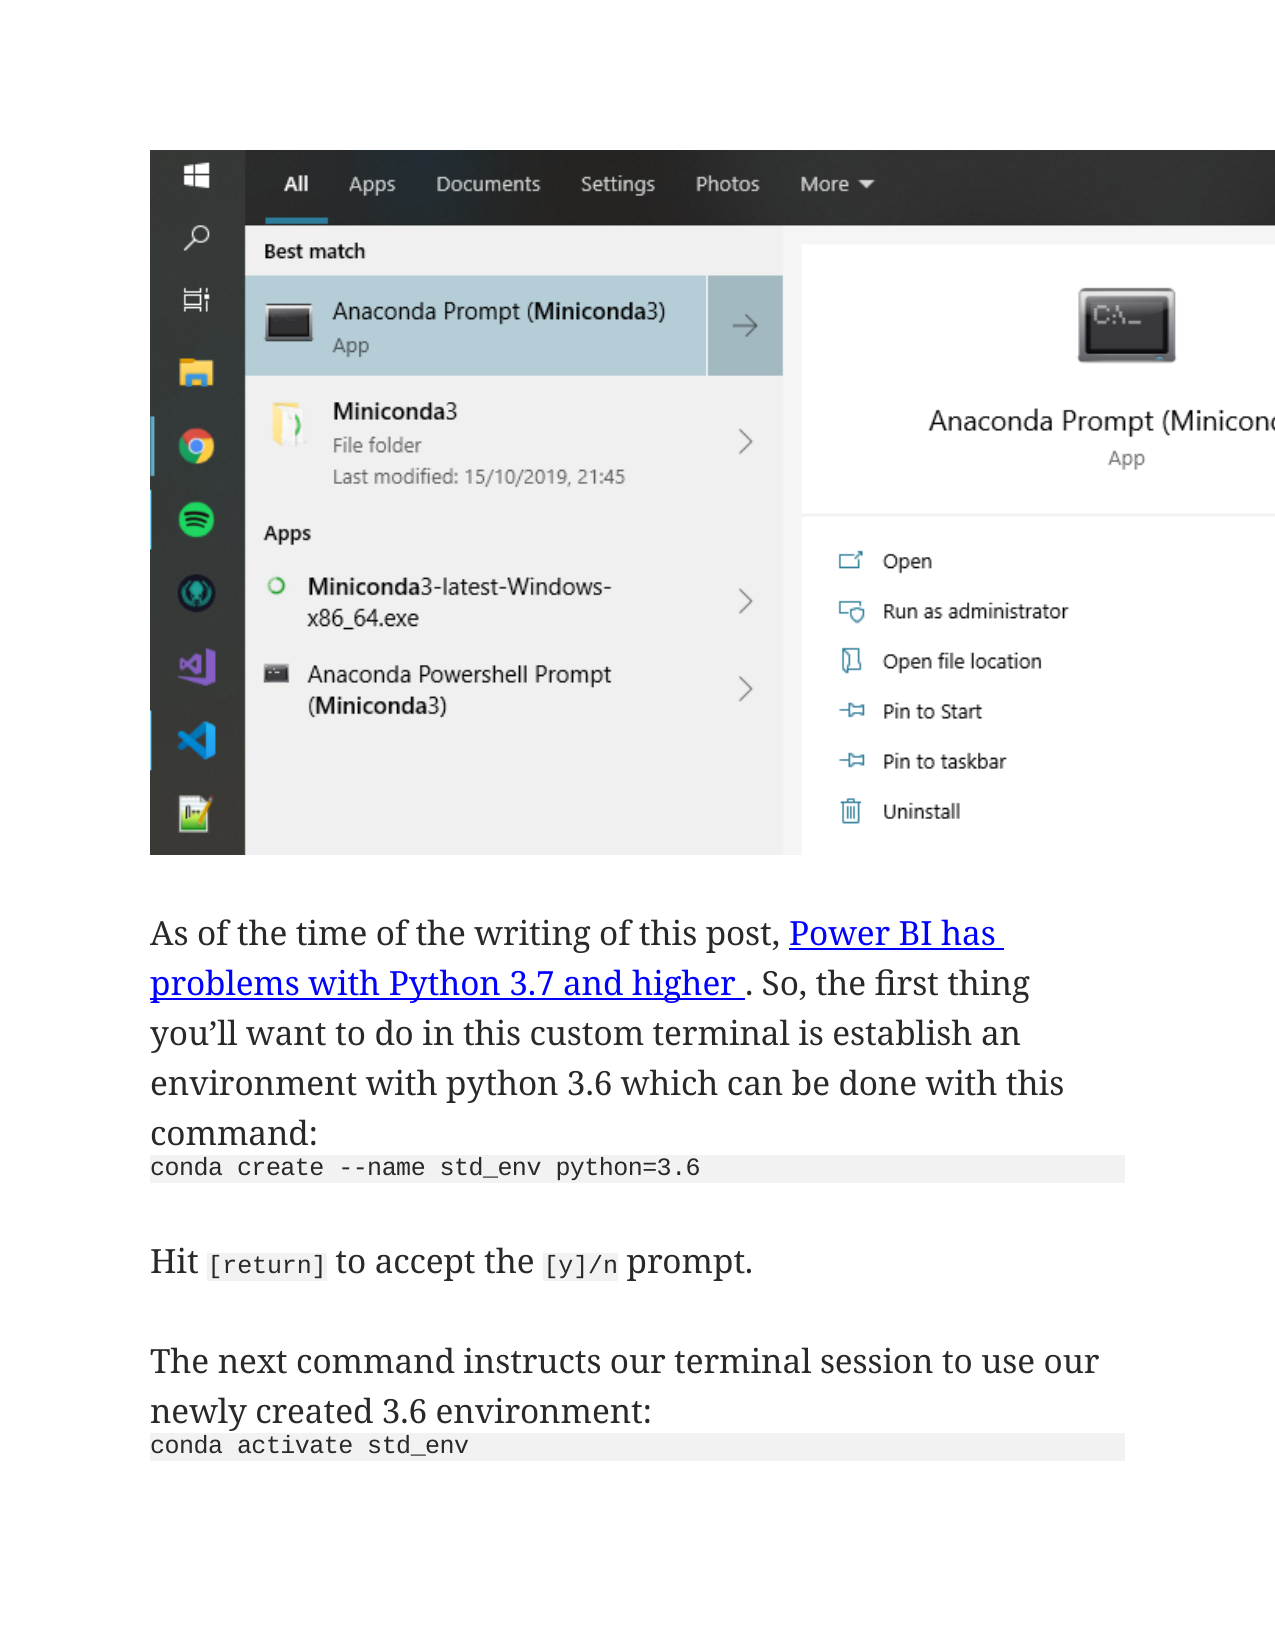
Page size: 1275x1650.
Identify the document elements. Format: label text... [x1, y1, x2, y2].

picture [150, 150, 1275, 855]
text conda create --name std_env python=3.6 [150, 1155, 1125, 1183]
text conda activate std_env [150, 1433, 1125, 1461]
text Hit [return] to accept the [y]/n prompt. [150, 1233, 1125, 1283]
text The next command instructs our terminal session to use our newly created 3.6 environment: [150, 1333, 1125, 1433]
text As of the time of the writing of this post, Power BI has problems with Python 3.7 and higher . So, the first thing you’ll want to do in this custom terminal is establish an environment with python 3.6 which can be done with this command: [150, 905, 1125, 1155]
